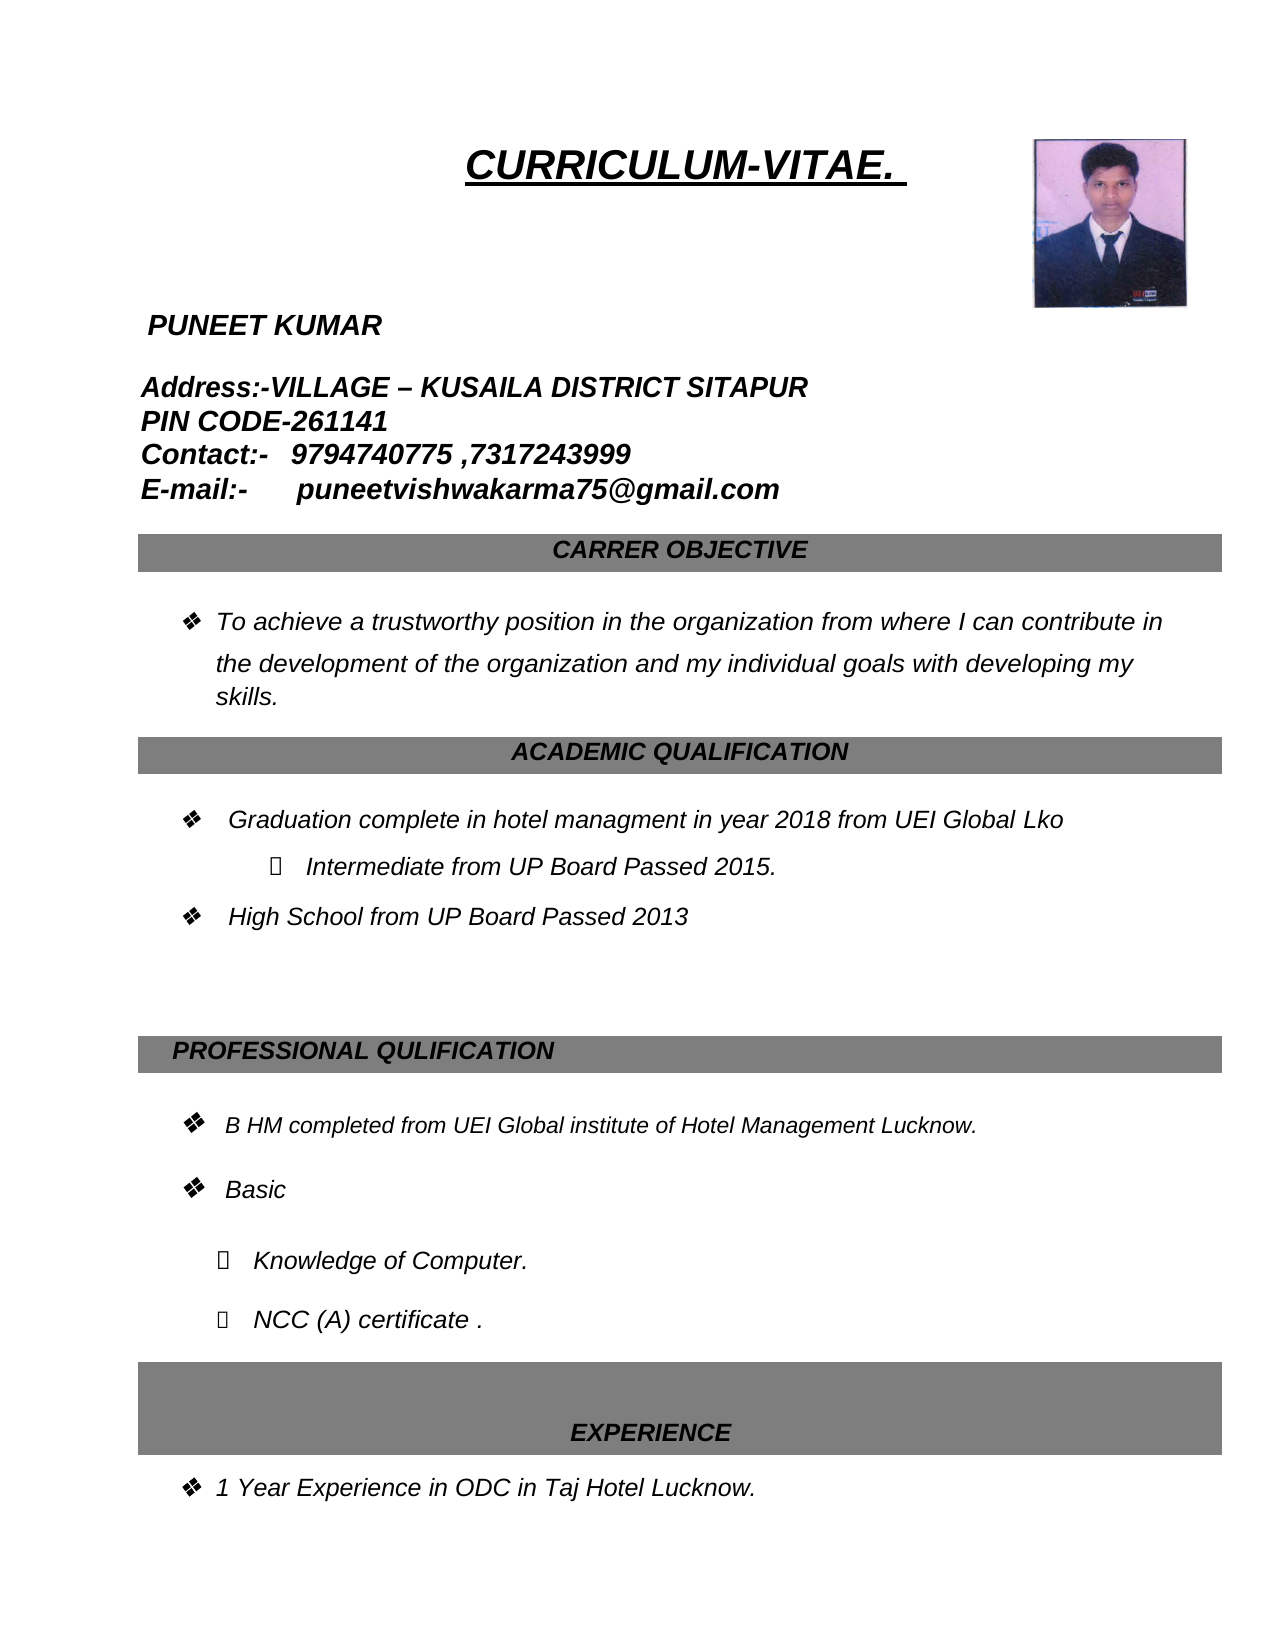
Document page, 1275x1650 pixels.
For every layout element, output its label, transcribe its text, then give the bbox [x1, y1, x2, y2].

title CURRICULUM-VITAE. [462, 140, 897, 188]
list Basic [178, 1156, 1233, 1216]
text PUNEET KUMAR [141, 189, 1233, 342]
text Contact:- 9794740775 ,7317243999 [141, 438, 1233, 471]
list High School from UP Board Passed 2013 [178, 888, 1233, 939]
list 1 Year Experience in ODC in Taj Hotel Lucknow. [178, 1473, 1233, 1501]
text Address:-VILLAGE – KUSAILA DISTRICT SITAPUR PIN CODE-261141 [141, 370, 811, 438]
picture [1032, 139, 1188, 308]
text E-mail:- puneetvishwakarma75@gmail.com [141, 472, 1233, 506]
list B HM completed from UEI Global institute of Hotel Management Lucknow. [178, 1050, 1233, 1150]
list Knowledge of Computer. [216, 1243, 1233, 1277]
list NCC (A) certificate . [216, 1304, 1233, 1335]
list Graduation complete in hotel managment in year 2018 from UEI Global Lko [178, 752, 1233, 843]
list To achieve a trustworthy position in the organization from where I can contribute in the development of the organization and my individual goals with developing my skills. [178, 549, 1177, 710]
list Intermediate from UP Board Passed 2015. [268, 848, 1233, 882]
